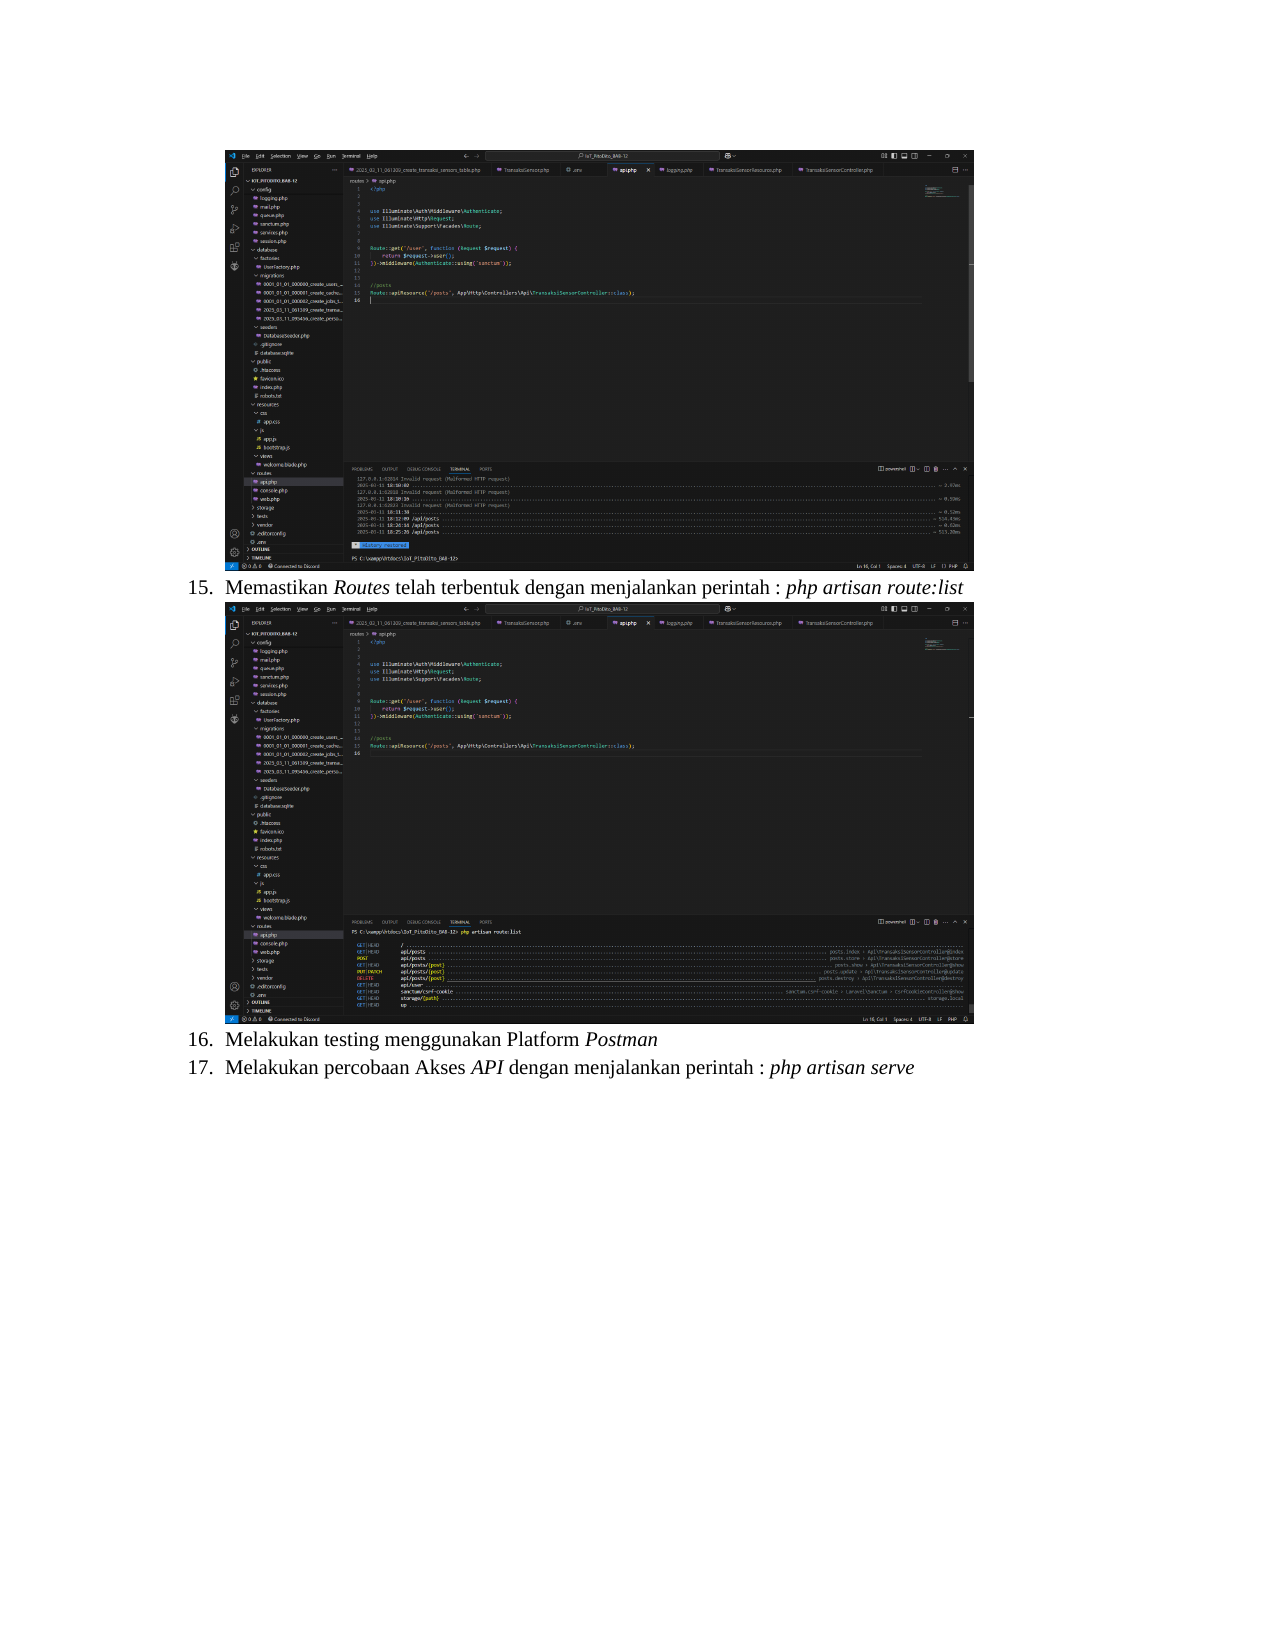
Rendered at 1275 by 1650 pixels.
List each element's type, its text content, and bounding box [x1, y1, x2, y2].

list Memastikan Routes telah terbentuk dengan menjalankan perintah : php artisan route:list [187, 575, 1125, 599]
list Melakukan percobaan Akses API dengan menjalankan perintah : php artisan serve [187, 1055, 1125, 1079]
picture [225, 602, 974, 1024]
picture [225, 150, 974, 571]
list Melakukan testing menggunakan Platform Postman [187, 1027, 1125, 1051]
